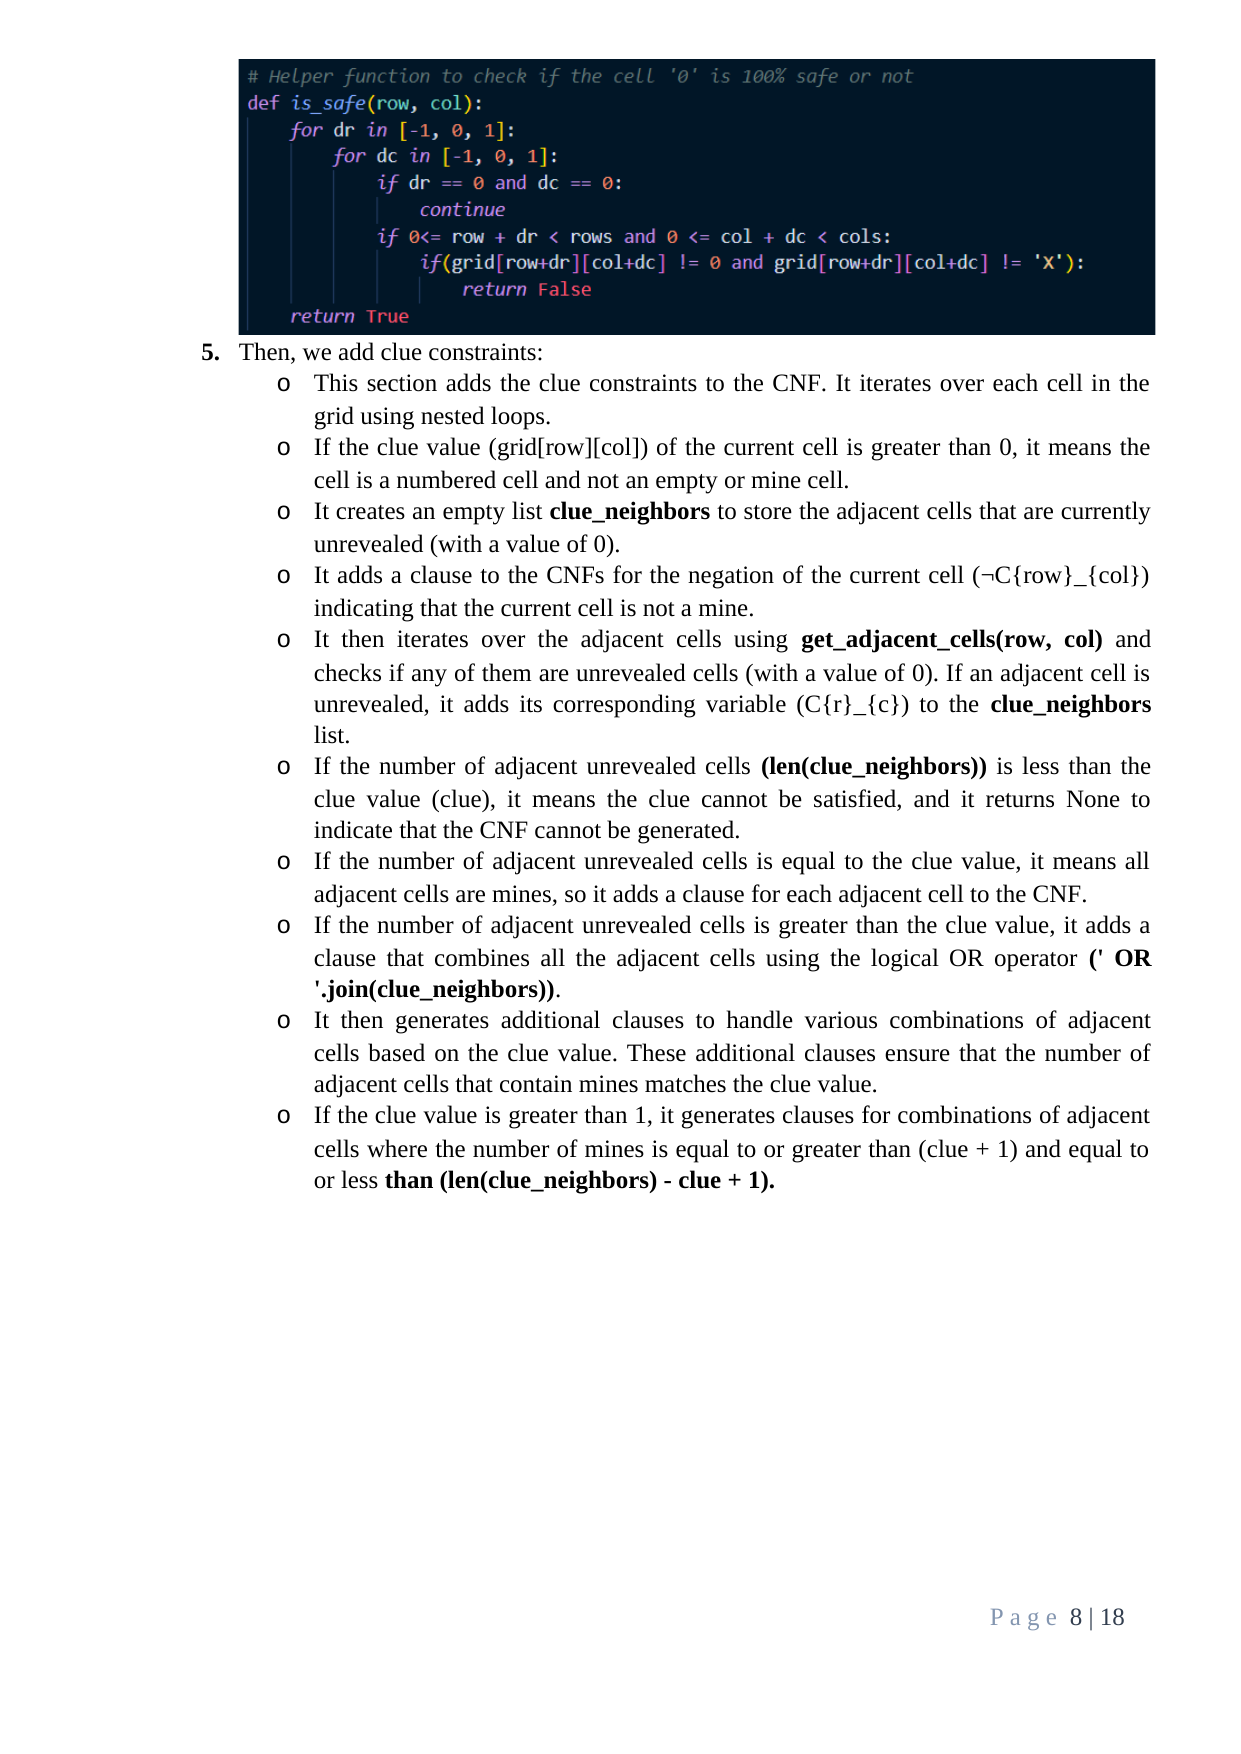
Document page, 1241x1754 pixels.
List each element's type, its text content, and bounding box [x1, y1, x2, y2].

list Then, we add clue constraints: [201, 337, 1151, 366]
list It adds a clause to the CNFs for the negation of the current cell (¬C{row}_{col}) indicating that the current cell is not a mine. [276, 560, 1151, 622]
list This section adds the clue constraints to the CNF. It iterates over each cell in the grid using nested loops. [276, 368, 1151, 430]
list It creates an empty list clue_neighbors to store the adjacent cells that are currently unrevealed (with a value of 0). [276, 496, 1151, 558]
list If the number of adjacent unrevealed cells is equal to the clue value, it means all adjacent cells are mines, so it adds a clause for each adjacent cell to the CNF. [276, 846, 1151, 908]
list It then generates additional clauses to handle various combinations of adjacent cells based on the clue value. These additional clauses ensure that the number of adjacent cells that contain mines matches the clue value. [276, 1005, 1151, 1098]
list If the number of adjacent unrevealed cells is greater than the clue value, it adds a clause that combines all the adjacent cells using the logical OR operator (' OR '.join(clue_neighbors)). [276, 910, 1151, 1003]
list If the number of adjacent unrevealed cells (len(clue_neighbors)) is less than the clue value (clue), it means the clue cannot be satisfied, and it returns None to indicate that the CNF cannot be generated. [276, 751, 1151, 844]
picture [238, 59, 1156, 335]
list If the clue value (grid[row][col]) of the current cell is greater than 0, it means the cell is a numbered cell and not an empty or mine cell. [276, 432, 1151, 494]
list If the clue value is greater than 1, it generates clauses for combinations of adjacent cells where the number of mines is equal to or greater than (clue + 1) and equal to or less than (len(clue_neighbors) - clue + 1). [276, 1101, 1151, 1193]
list It then iterates over the adjacent cells using get_adjacent_cells(row, col) and checks if any of them are unrevealed cells (with a value of 0). If an adjacent cell is unrevealed, it adds its corresponding variable (C{r}_{c}) to the clue_neighbors list. [276, 624, 1151, 748]
